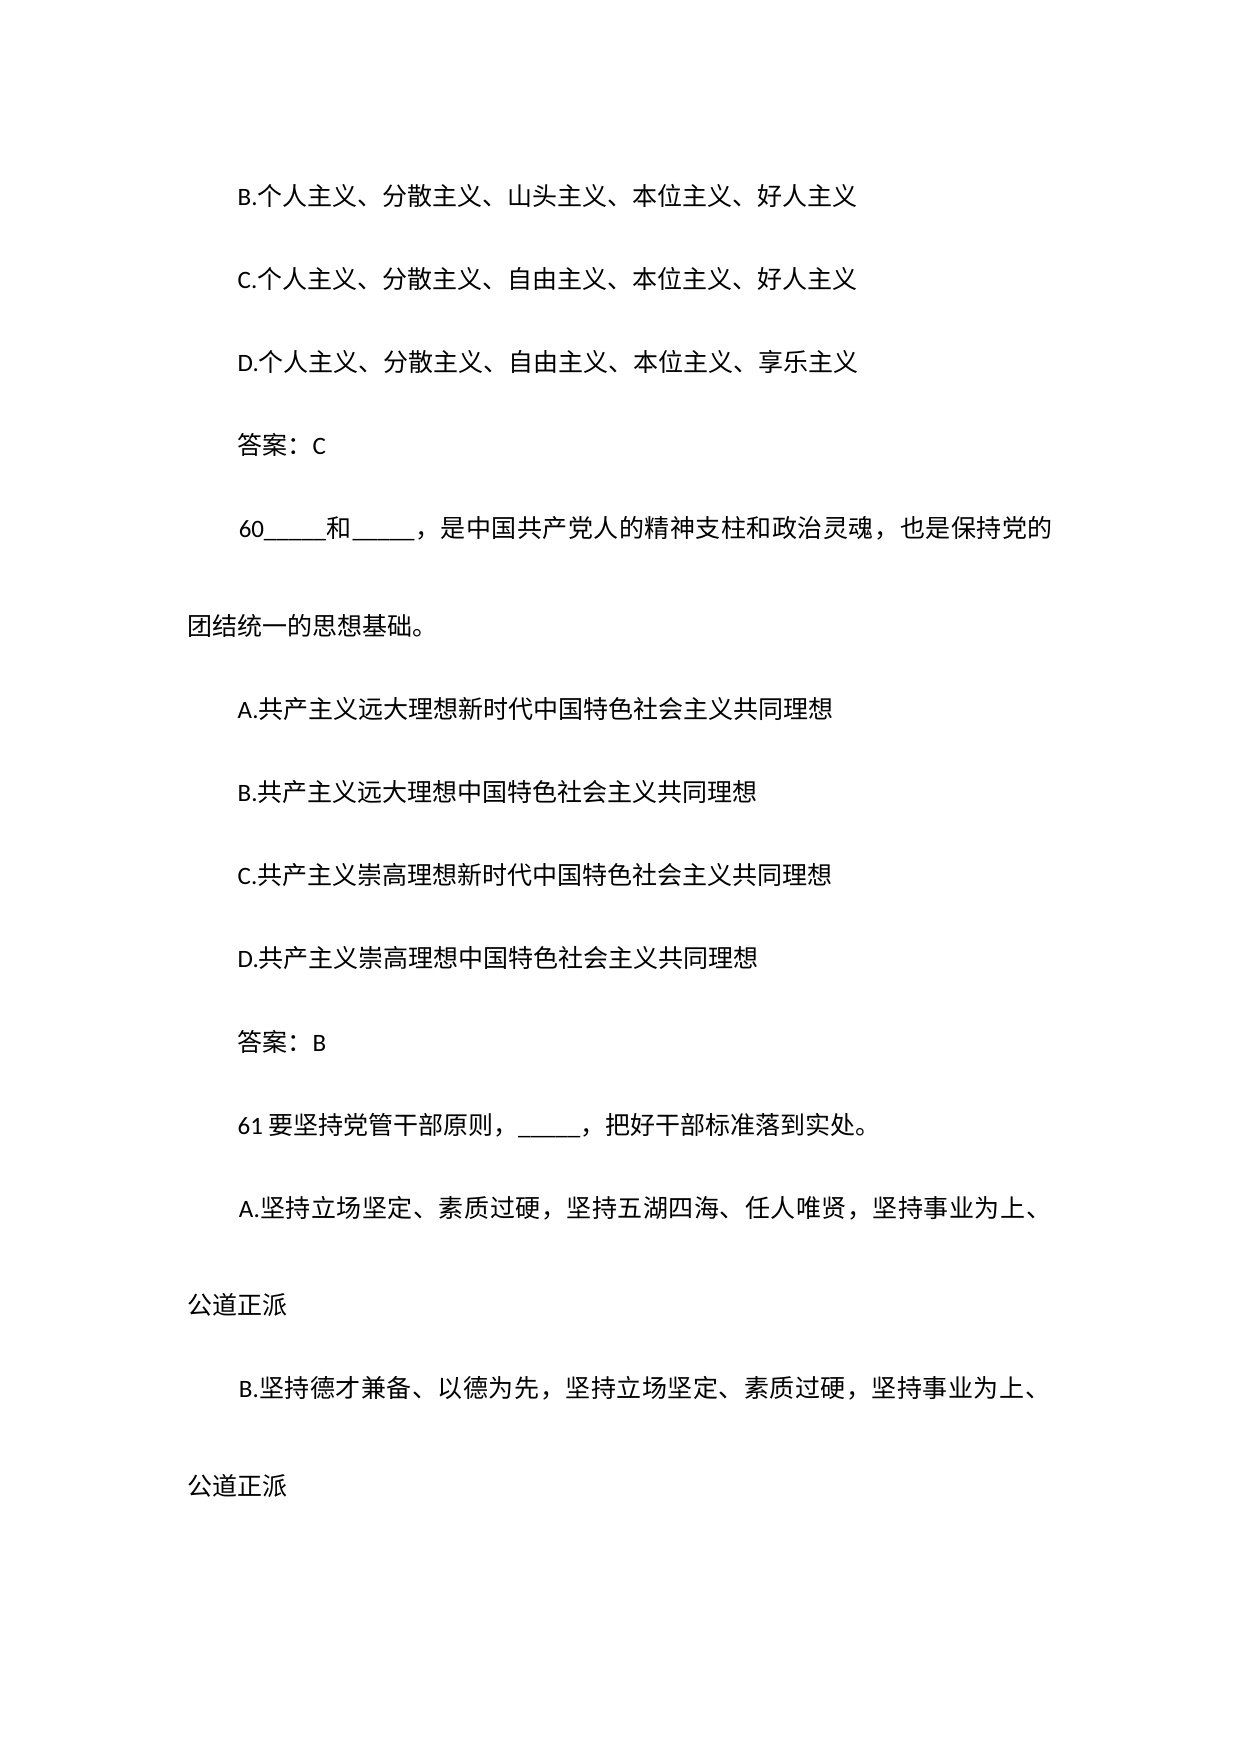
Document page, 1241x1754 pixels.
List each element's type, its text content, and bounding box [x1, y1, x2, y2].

text 61要坚持党管干部原则，_____，把好干部标准落到实处。 [187, 1091, 1053, 1156]
text A.坚持立场坚定、素质过硬，坚持五湖四海、任人唯贤，坚持事业为上、公道正派 [187, 1174, 1053, 1336]
text A.共产主义远大理想新时代中国特色社会主义共同理想 [187, 675, 1053, 740]
text 答案：C [187, 411, 1053, 476]
text C.个人主义、分散主义、自由主义、本位主义、好人主义 [187, 245, 1053, 310]
text C.共产主义崇高理想新时代中国特色社会主义共同理想 [187, 841, 1053, 906]
text B.共产主义远大理想中国特色社会主义共同理想 [187, 758, 1053, 823]
text D.共产主义崇高理想中国特色社会主义共同理想 [187, 924, 1053, 989]
text 60_____和_____，是中国共产党人的精神支柱和政治灵魂，也是保持党的团结统一的思想基础。 [187, 494, 1053, 657]
text B.个人主义、分散主义、山头主义、本位主义、好人主义 [187, 162, 1053, 227]
text D.个人主义、分散主义、自由主义、本位主义、享乐主义 [187, 328, 1053, 393]
text B.坚持德才兼备、以德为先，坚持立场坚定、素质过硬，坚持事业为上、公道正派 [187, 1354, 1053, 1517]
text 答案：B [187, 1008, 1053, 1073]
